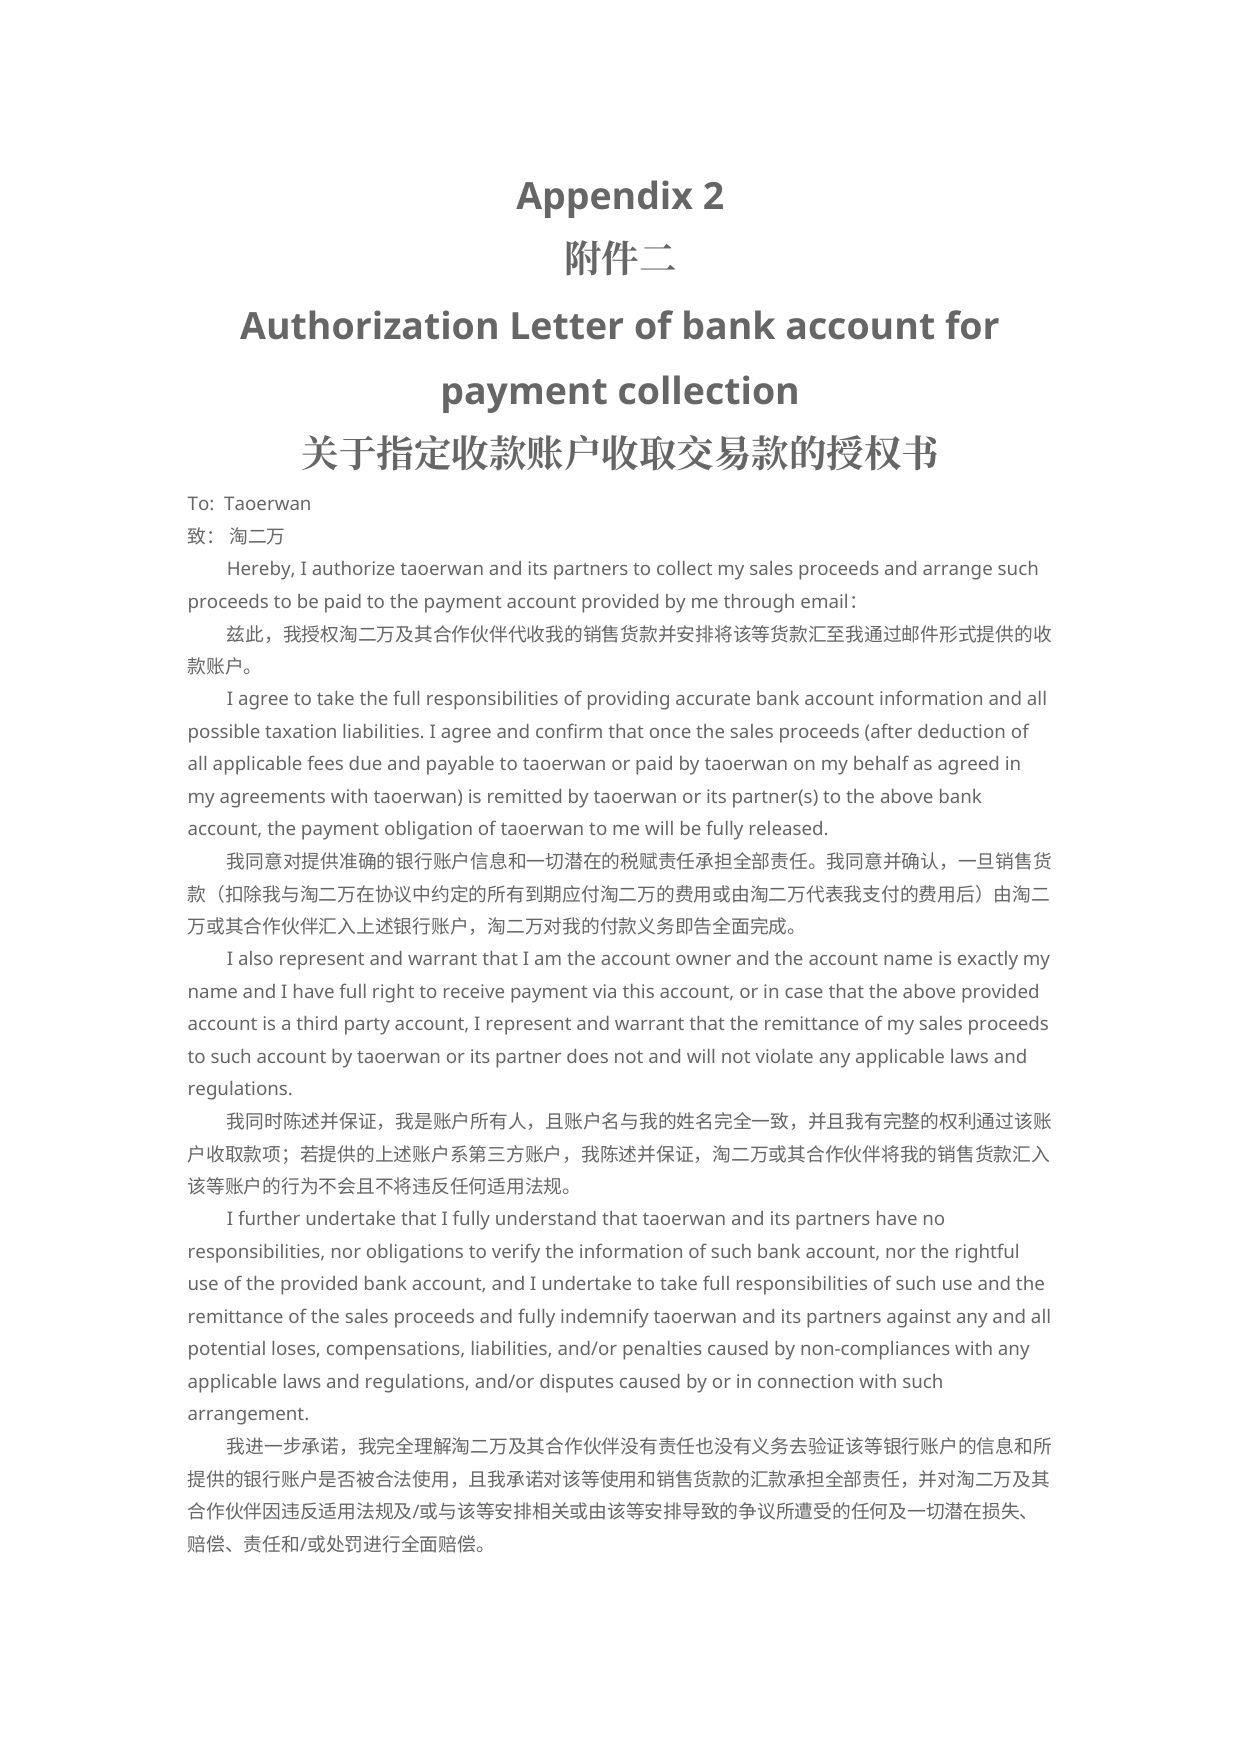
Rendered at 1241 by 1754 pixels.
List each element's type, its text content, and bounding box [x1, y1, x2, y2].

text I agree to take the full responsibilities of providing accurate bank account information and all possible taxation liabilities. I agree and confirm that once the sales proceeds (after deduction of all applicable fees due and payable to taoerwan or paid by taoerwan on my behalf as agreed in my agreements with taoerwan) is remitted by taoerwan or its partner(s) to the above bank account, the payment obligation of taoerwan to me will be fully released. [187, 682, 1053, 844]
text 我同时陈述并保证，我是账户所有人，且账户名与我的姓名完全一致，并且我有完整的权利通过该账户收取款项；若提供的上述账户系第三方账户，我陈述并保证，淘二万或其合作伙伴将我的销售货款汇入该等账户的行为不会且不将违反任何适用法规。 [187, 1104, 1053, 1202]
text Authorization Letter of bank account for payment collection [187, 292, 1053, 422]
text 我同意对提供准确的银行账户信息和一切潜在的税赋责任承担全部责任。我同意并确认，一旦销售货款（扣除我与淘二万在协议中约定的所有到期应付淘二万的费用或由淘二万代表我支付的费用后）由淘二万或其合作伙伴汇入上述银行账户，淘二万对我的付款义务即告全面完成。 [187, 844, 1053, 942]
text 兹此，我授权淘二万及其合作伙伴代收我的销售货款并安排将该等货款汇至我通过邮件形式提供的收款账户。 [187, 617, 1053, 682]
text To: Taoerwan [187, 487, 1053, 519]
text Appendix 2 [187, 162, 1053, 227]
text 关于指定收款账户收取交易款的授权书 [187, 422, 1053, 487]
text 附件二 [187, 227, 1053, 292]
text I further undertake that I fully understand that taoerwan and its partners have no responsibilities, nor obligations to verify the information of such bank account, nor the rightful use of the provided bank account, and I undertake to take full responsibilities of such use and the remittance of the sales proceeds and fully indemnify taoerwan and its partners against any and all potential loses, compensations, liabilities, and/or penalties caused by non-compliances with any applicable laws and regulations, and/or disputes caused by or in connection with such arrangement. [187, 1202, 1053, 1429]
text 我进一步承诺，我完全理解淘二万及其合作伙伴没有责任也没有义务去验证该等银行账户的信息和所提供的银行账户是否被合法使用，且我承诺对该等使用和销售货款的汇款承担全部责任，并对淘二万及其合作伙伴因违反适用法规及/或与该等安排相关或由该等安排导致的争议所遭受的任何及一切潜在损失、赔偿、责任和/或处罚进行全面赔偿。 [187, 1429, 1053, 1559]
text I also represent and warrant that I am the account owner and the account name is exactly my name and I have full right to receive payment via this account, or in case that the above provided account is a third party account, I represent and warrant that the remittance of my sales proceeds to such account by taoerwan or its partner does not and will not violate any applicable laws and regulations. [187, 942, 1053, 1104]
text 致： 淘二万 [187, 519, 1053, 552]
text Hereby, I authorize taoerwan and its partners to collect my sales proceeds and arrange such proceeds to be paid to the payment account provided by me through email： [187, 552, 1053, 617]
